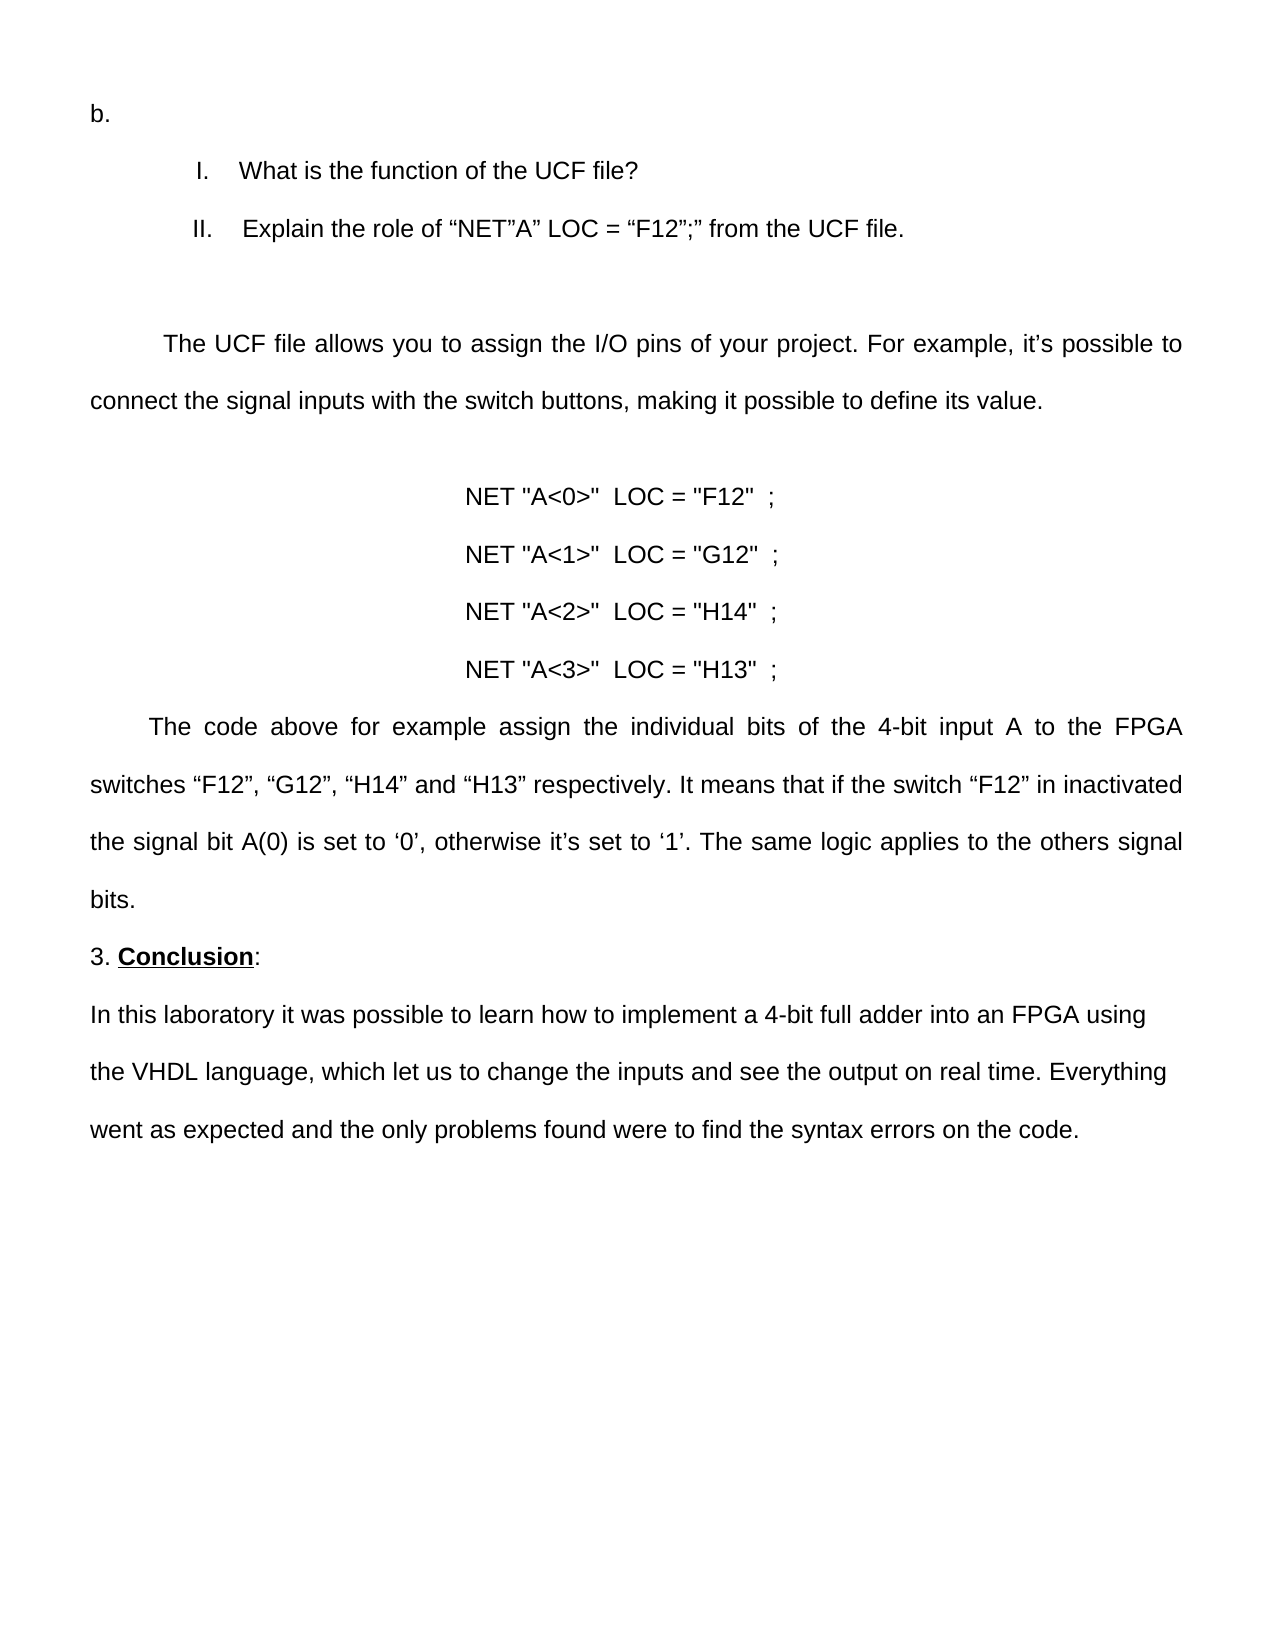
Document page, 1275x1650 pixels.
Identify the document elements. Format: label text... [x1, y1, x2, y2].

text II. Explain the role of “NET”A” LOC = “F12”;” from the UCF file. [90, 213, 1185, 242]
text NET "A<0>" LOC = "F12" ; [465, 482, 1185, 511]
text 3. Conclusion: [90, 942, 1185, 971]
text The code above for example assign the individual bits of the 4-bit input A to the FPGA switches “F12”, “G12”, “H14” and “H13” respectively. It means that if the switch “F12” in inactivated the signal bit A(0) is set to ‘0’, otherwise it’s set to ‘1’. The same logic applies to the others signal bits. [90, 712, 1185, 913]
text The UCF file allows you to assign the I/O pins of your project. For example, it’s possible to connect the signal inputs with the switch buttons, making it possible to define its value. [90, 328, 1185, 415]
text In this laboratory it was possible to learn how to implement a 4-bit full adder into an FPGA using the VHDL language, which let us to change the inputs and see the output on real time. Everything went as expected and the only problems found were to find the syntax errors on the code. [90, 999, 1185, 1143]
text I. What is the function of the UCF file? [90, 156, 1185, 185]
text b. [90, 98, 1185, 127]
text NET "A<1>" LOC = "G12" ; [465, 539, 1185, 568]
text NET "A<3>" LOC = "H13" ; [465, 654, 1185, 683]
text NET "A<2>" LOC = "H14" ; [465, 597, 1185, 626]
